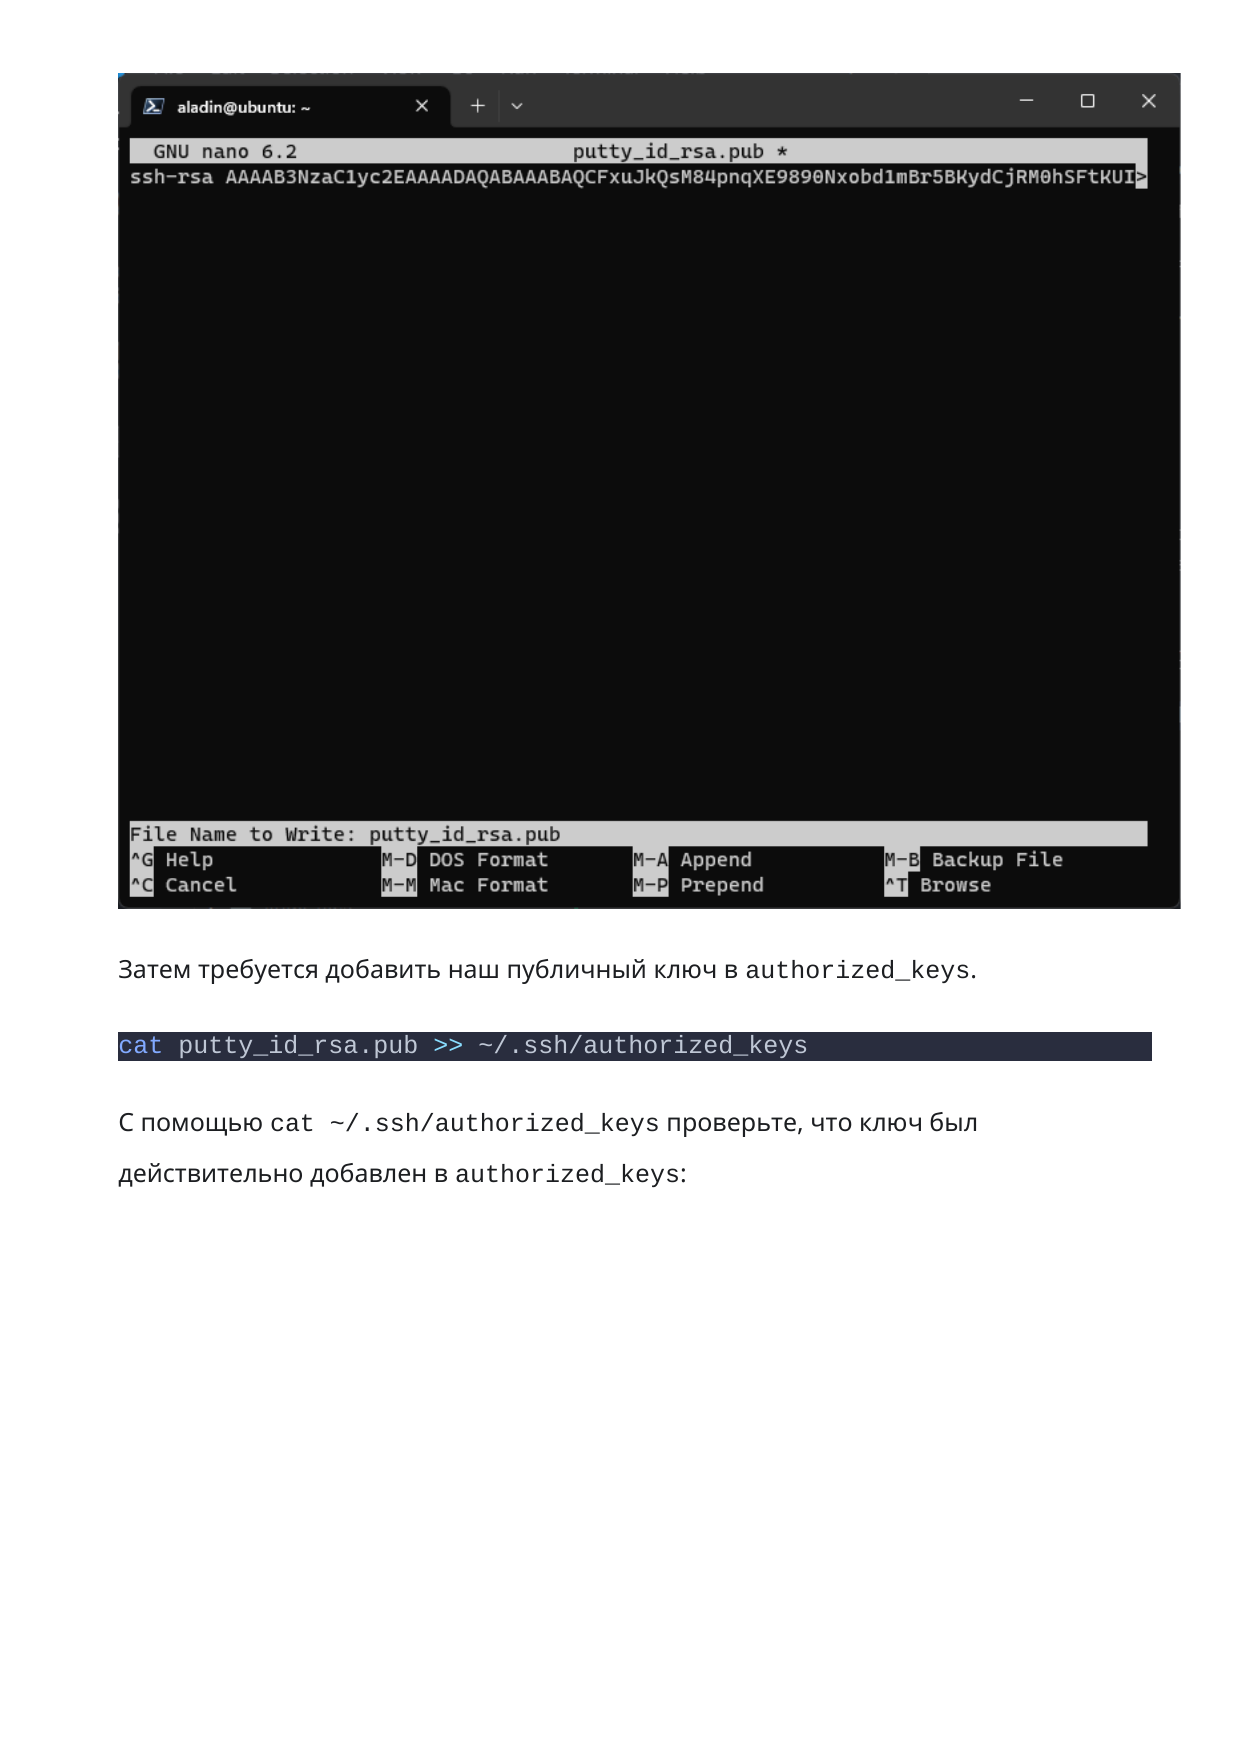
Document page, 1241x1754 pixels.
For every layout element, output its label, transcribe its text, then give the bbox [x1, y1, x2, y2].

text cat putty_id_rsa.pub >> ~/.ssh/authorized_keys [118, 1032, 1152, 1061]
text Затем требуется добавить наш публичный ключ в authorized_keys. [118, 952, 1152, 986]
text С помощью cat ~/.ssh/authorized_keys проверьте, что ключ был действительно добавлен в authorized_keys: [118, 1104, 1152, 1190]
picture [118, 73, 1181, 909]
